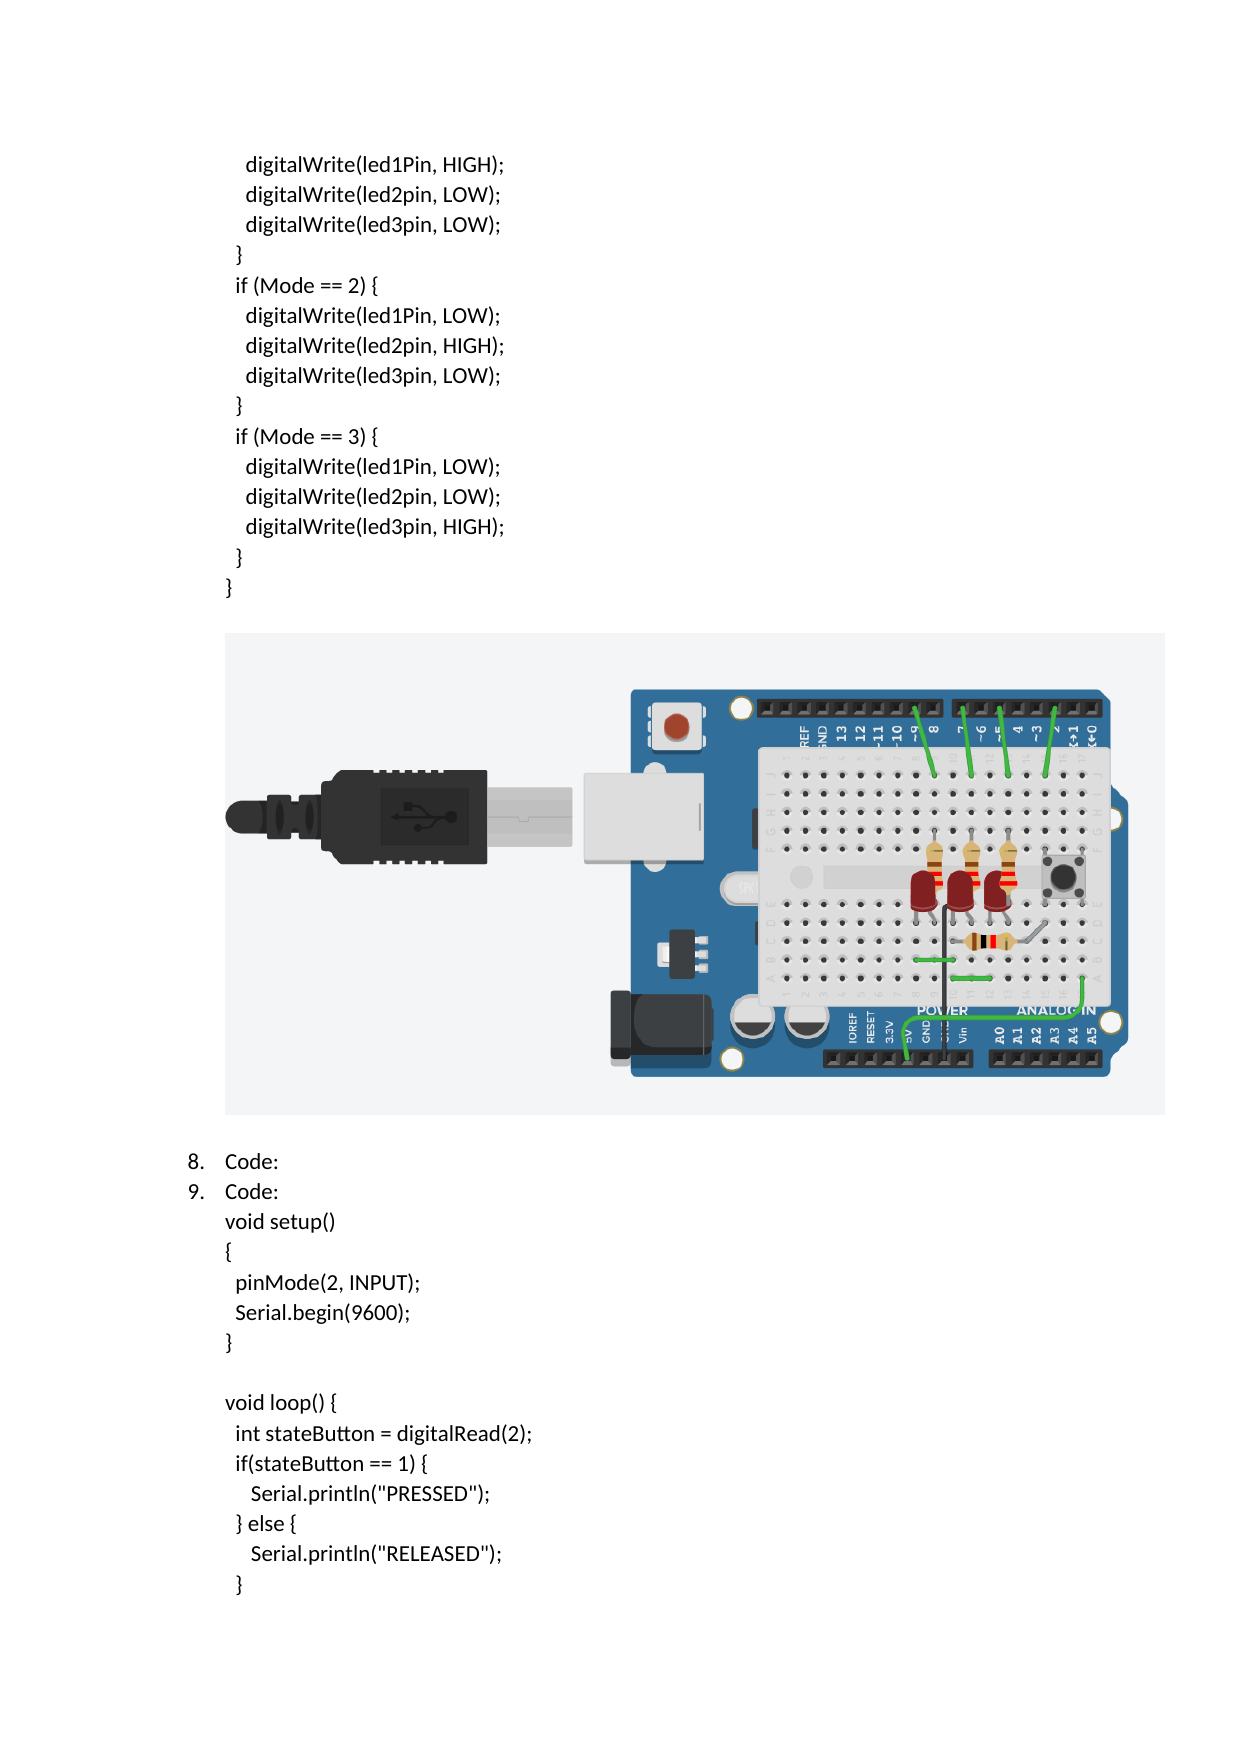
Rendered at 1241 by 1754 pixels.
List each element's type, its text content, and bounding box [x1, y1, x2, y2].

list if (Mode == 3) { [225, 422, 1090, 450]
list Serial.println("PRESSED"); [225, 1479, 1090, 1507]
list } [225, 543, 1090, 571]
list Serial.begin(9600); [225, 1298, 1090, 1326]
list digitalWrite(led1Pin, LOW); [225, 301, 1090, 329]
list } [225, 241, 1090, 269]
list digitalWrite(led3pin, HIGH); [225, 512, 1090, 541]
list } [225, 1328, 1090, 1356]
list digitalWrite(led3pin, LOW); [225, 361, 1090, 389]
list digitalWrite(led2pin, HIGH); [225, 331, 1090, 359]
list Code: [187, 1147, 1090, 1175]
list void setup() [225, 1207, 1090, 1235]
picture [225, 633, 1166, 1115]
list digitalWrite(led1Pin, HIGH); [225, 150, 1090, 178]
list if (Mode == 2) { [225, 271, 1090, 299]
list } else { [225, 1509, 1090, 1537]
list digitalWrite(led1Pin, LOW); [225, 452, 1090, 480]
list digitalWrite(led2pin, LOW); [225, 180, 1090, 208]
list Code: [187, 1177, 1090, 1205]
list void loop() { [225, 1388, 1090, 1417]
list Serial.println("RELEASED"); [225, 1539, 1090, 1568]
list } [225, 573, 1090, 601]
list int stateButton = digitalRead(2); [225, 1419, 1090, 1447]
list { [225, 1237, 1090, 1266]
list if(stateButton == 1) { [225, 1449, 1090, 1477]
list pinMode(2, INPUT); [225, 1268, 1090, 1296]
list } [225, 392, 1090, 420]
list digitalWrite(led2pin, LOW); [225, 482, 1090, 510]
list } [225, 1570, 1090, 1598]
list digitalWrite(led3pin, LOW); [225, 210, 1090, 238]
